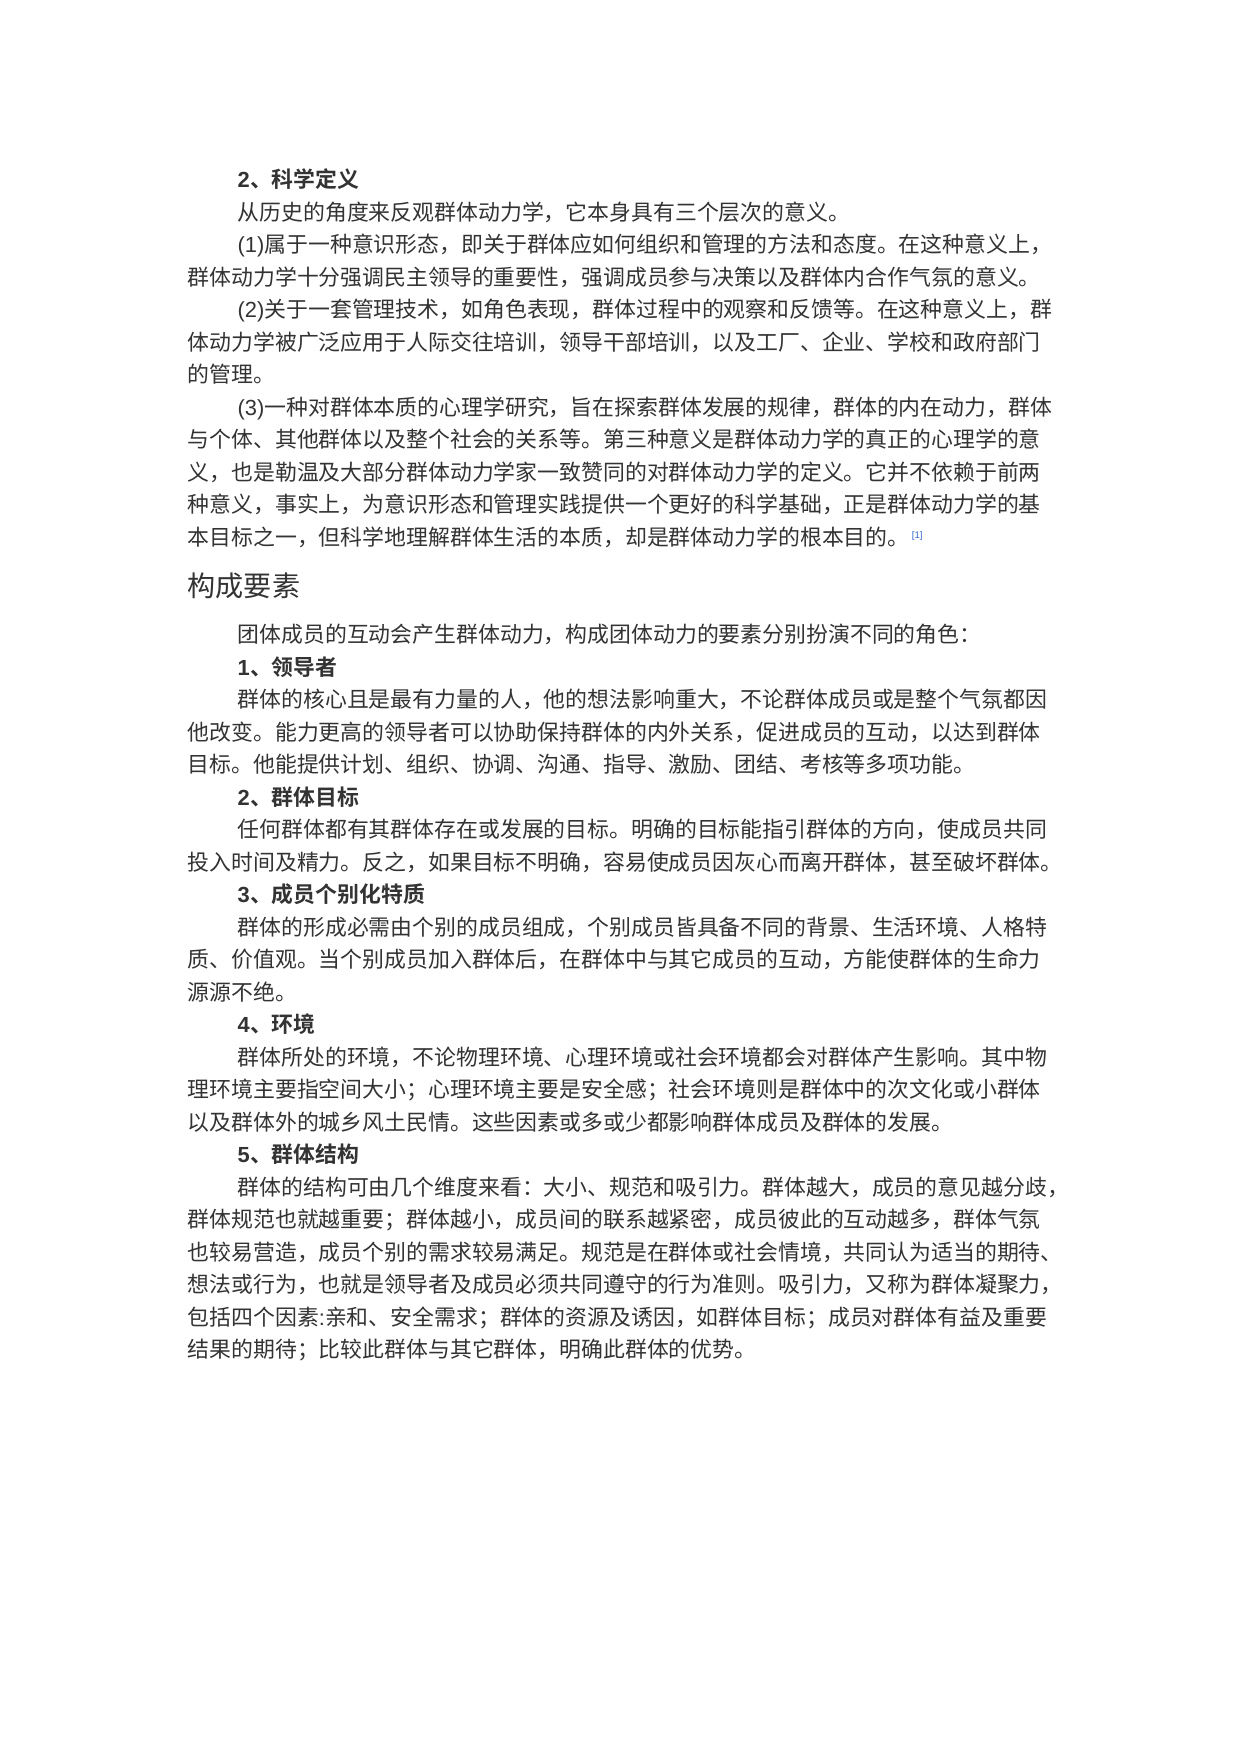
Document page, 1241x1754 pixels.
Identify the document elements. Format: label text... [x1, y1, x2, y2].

text 团体成员的互动会产生群体动力，构成团体动力的要素分别扮演不同的角色： [187, 617, 1053, 649]
text 群体的核心且是最有力量的人，他的想法影响重大，不论群体成员或是整个气氛都因他改变。能力更高的领导者可以协助保持群体的内外关系，促进成员的互动，以达到群体目标。他能提供计划、组织、协调、沟通、指导、激励、团结、考核等多项功能。 [187, 682, 1053, 779]
text 2、科学定义 [187, 162, 1053, 194]
text 构成要素 [187, 552, 1053, 617]
text (3)一种对群体本质的心理学研究，旨在探索群体发展的规律，群体的内在动力，群体与个体、其他群体以及整个社会的关系等。第三种意义是群体动力学的真正的心理学的意义，也是勒温及大部分群体动力学家一致赞同的对群体动力学的定义。它并不依赖于前两种意义，事实上，为意识形态和管理实践提供一个更好的科学基础，正是群体动力学的基本目标之一，但科学地理解群体生活的本质，却是群体动力学的根本目的。 [1] [187, 389, 1053, 552]
text 从历史的角度来反观群体动力学，它本身具有三个层次的意义。 [187, 194, 1053, 227]
text 4、环境 [187, 1007, 1053, 1039]
text 群体的结构可由几个维度来看：大小、规范和吸引力。群体越大，成员的意见越分歧，群体规范也就越重要；群体越小，成员间的联系越紧密，成员彼此的互动越多，群体气氛也较易营造，成员个别的需求较易满足。规范是在群体或社会情境，共同认为适当的期待、想法或行为，也就是领导者及成员必须共同遵守的行为准则。吸引力，又称为群体凝聚力，包括四个因素:亲和、安全需求；群体的资源及诱因，如群体目标；成员对群体有益及重要结果的期待；比较此群体与其它群体，明确此群体的优势。 [187, 1169, 1053, 1364]
text (2)关于一套管理技术，如角色表现，群体过程中的观察和反馈等。在这种意义上，群体动力学被广泛应用于人际交往培训，领导干部培训，以及工厂、企业、学校和政府部门的管理。 [187, 292, 1053, 389]
text 2、群体目标 [187, 779, 1053, 812]
text 群体的形成必需由个别的成员组成，个别成员皆具备不同的背景、生活环境、人格特质、价值观。当个别成员加入群体后，在群体中与其它成员的互动，方能使群体的生命力源源不绝。 [187, 909, 1053, 1007]
text (1)属于一种意识形态，即关于群体应如何组织和管理的方法和态度。在这种意义上，群体动力学十分强调民主领导的重要性，强调成员参与决策以及群体内合作气氛的意义。 [187, 227, 1053, 292]
text 5、群体结构 [187, 1137, 1053, 1169]
text 1、领导者 [187, 649, 1053, 682]
text 任何群体都有其群体存在或发展的目标。明确的目标能指引群体的方向，使成员共同投入时间及精力。反之，如果目标不明确，容易使成员因灰心而离开群体，甚至破坏群体。 [187, 812, 1053, 877]
text 群体所处的环境，不论物理环境、心理环境或社会环境都会对群体产生影响。其中物理环境主要指空间大小；心理环境主要是安全感；社会环境则是群体中的次文化或小群体以及群体外的城乡风土民情。这些因素或多或少都影响群体成员及群体的发展。 [187, 1039, 1053, 1137]
text 3、成员个别化特质 [187, 877, 1053, 909]
